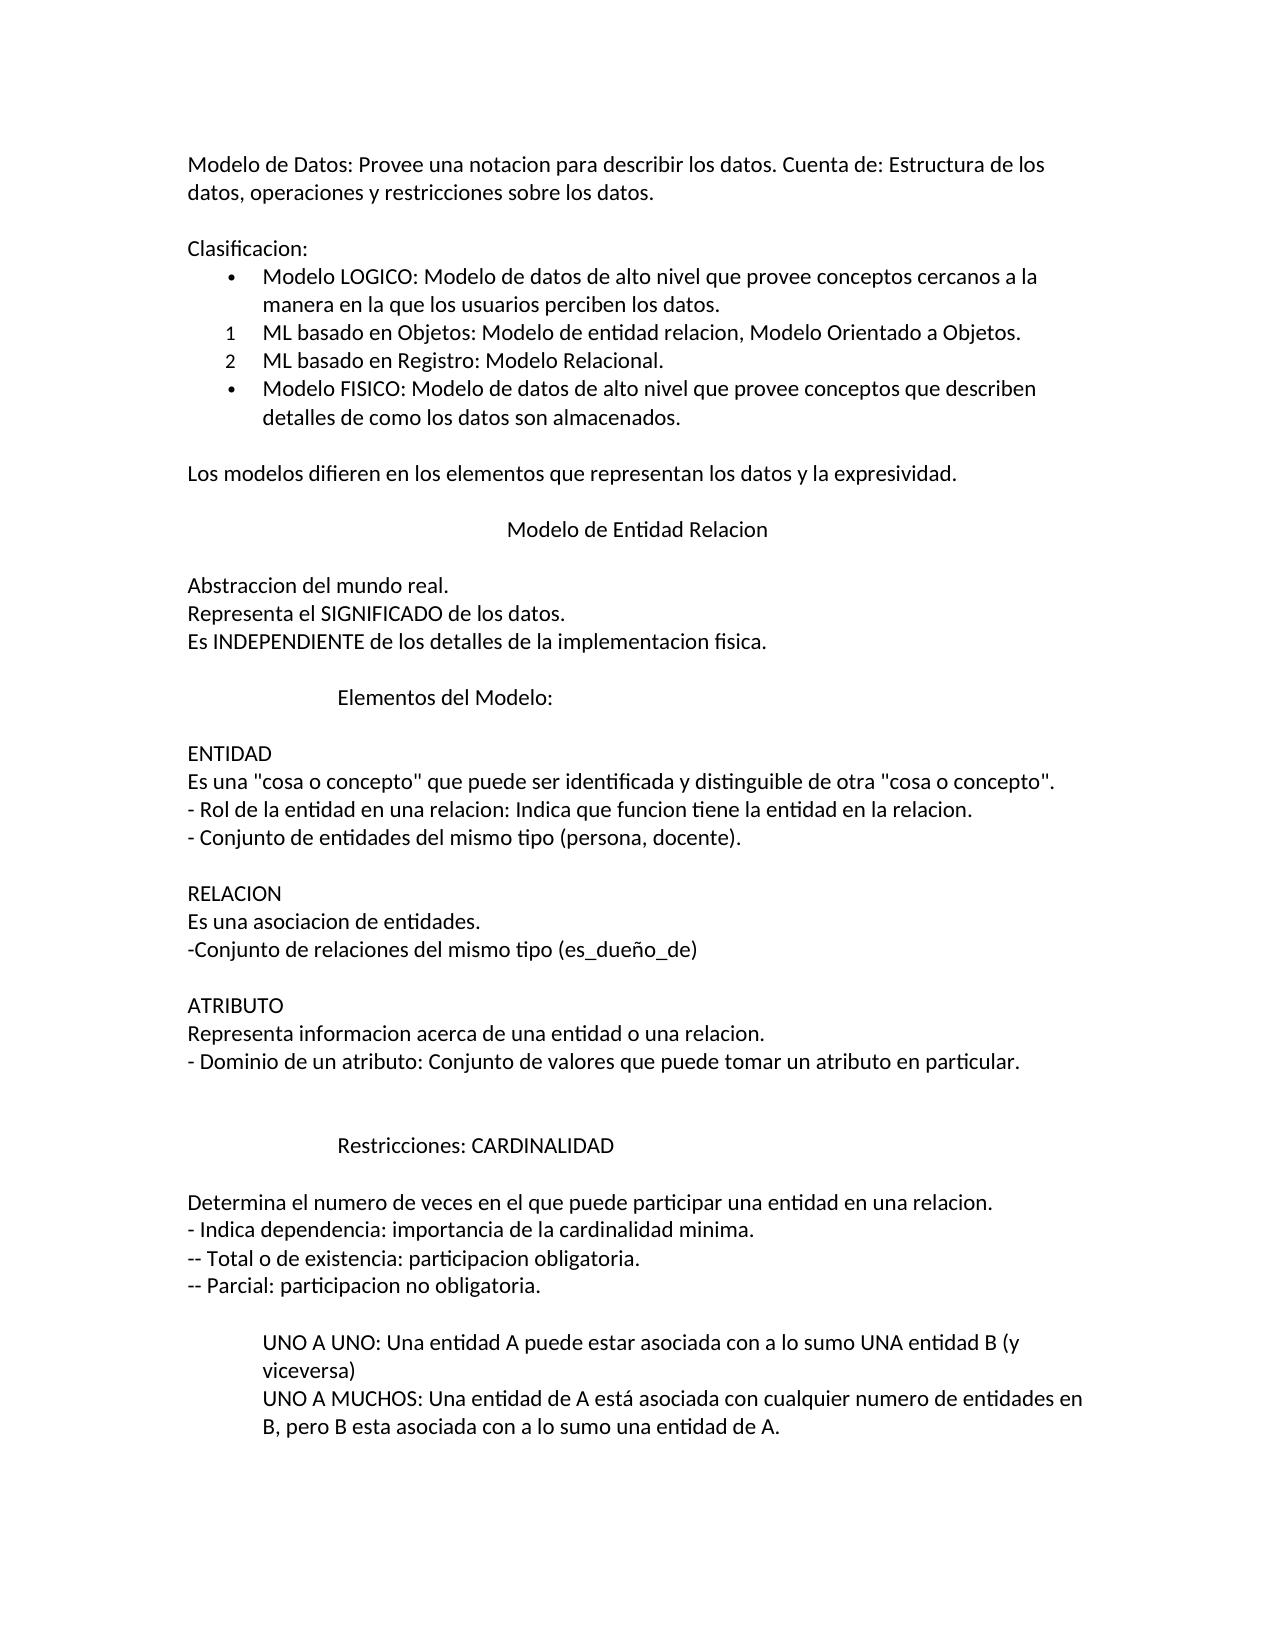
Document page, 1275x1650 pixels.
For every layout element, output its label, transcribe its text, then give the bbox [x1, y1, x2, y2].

list UNO A MUCHOS: Una entidad de A está asociada con cualquier numero de entidades en B, pero B esta asociada con a lo sumo una entidad de A. [225, 1384, 1087, 1440]
text Clasificacion: [187, 234, 1087, 262]
text - Rol de la entidad en una relacion: Indica que funcion tiene la entidad en la relacion. [187, 795, 1087, 823]
text ENTIDAD [187, 739, 1087, 767]
text Abstraccion del mundo real. [187, 571, 1087, 599]
text - Dominio de un atributo: Conjunto de valores que puede tomar un atributo en particular. [187, 1047, 1087, 1076]
text Modelo de Datos: Provee una notacion para describir los datos. Cuenta de: Estructura de los datos, operaciones y restricciones sobre los datos. [187, 150, 1087, 206]
text -- Total o de existencia: participacion obligatoria. [187, 1244, 1087, 1272]
text -Conjunto de relaciones del mismo tipo (es_dueño_de) [187, 935, 1087, 963]
text Es una asociacion de entidades. [187, 907, 1087, 935]
text Representa informacion acerca de una entidad o una relacion. [187, 1019, 1087, 1047]
text Determina el numero de veces en el que puede participar una entidad en una relacion. [187, 1188, 1087, 1216]
text Los modelos difieren en los elementos que representan los datos y la expresividad. [187, 459, 1087, 487]
list ML basado en Registro: Modelo Relacional. [225, 347, 1087, 374]
text RELACION [187, 879, 1087, 907]
text Modelo de Entidad Relacion [187, 515, 1087, 543]
text - Indica dependencia: importancia de la cardinalidad minima. [187, 1216, 1087, 1244]
text -- Parcial: participacion no obligatoria. [187, 1272, 1087, 1300]
text Es INDEPENDIENTE de los detalles de la implementacion fisica. [187, 627, 1087, 655]
text Es una "cosa o concepto" que puede ser identificada y distinguible de otra "cosa o concepto". [187, 767, 1087, 795]
list Modelo FISICO: Modelo de datos de alto nivel que provee conceptos que describen detalles de como los datos son almacenados. [225, 374, 1087, 431]
text Restricciones: CARDINALIDAD [187, 1132, 1087, 1159]
text - Conjunto de entidades del mismo tipo (persona, docente). [187, 823, 1087, 851]
list ML basado en Objetos: Modelo de entidad relacion, Modelo Orientado a Objetos. [225, 318, 1087, 347]
text Elementos del Modelo: [187, 683, 1087, 711]
text ATRIBUTO [187, 991, 1087, 1019]
list UNO A UNO: Una entidad A puede estar asociada con a lo sumo UNA entidad B (y viceversa) [225, 1328, 1087, 1384]
text Representa el SIGNIFICADO de los datos. [187, 599, 1087, 627]
list Modelo LOGICO: Modelo de datos de alto nivel que provee conceptos cercanos a la manera en la que los usuarios perciben los datos. [225, 262, 1087, 318]
